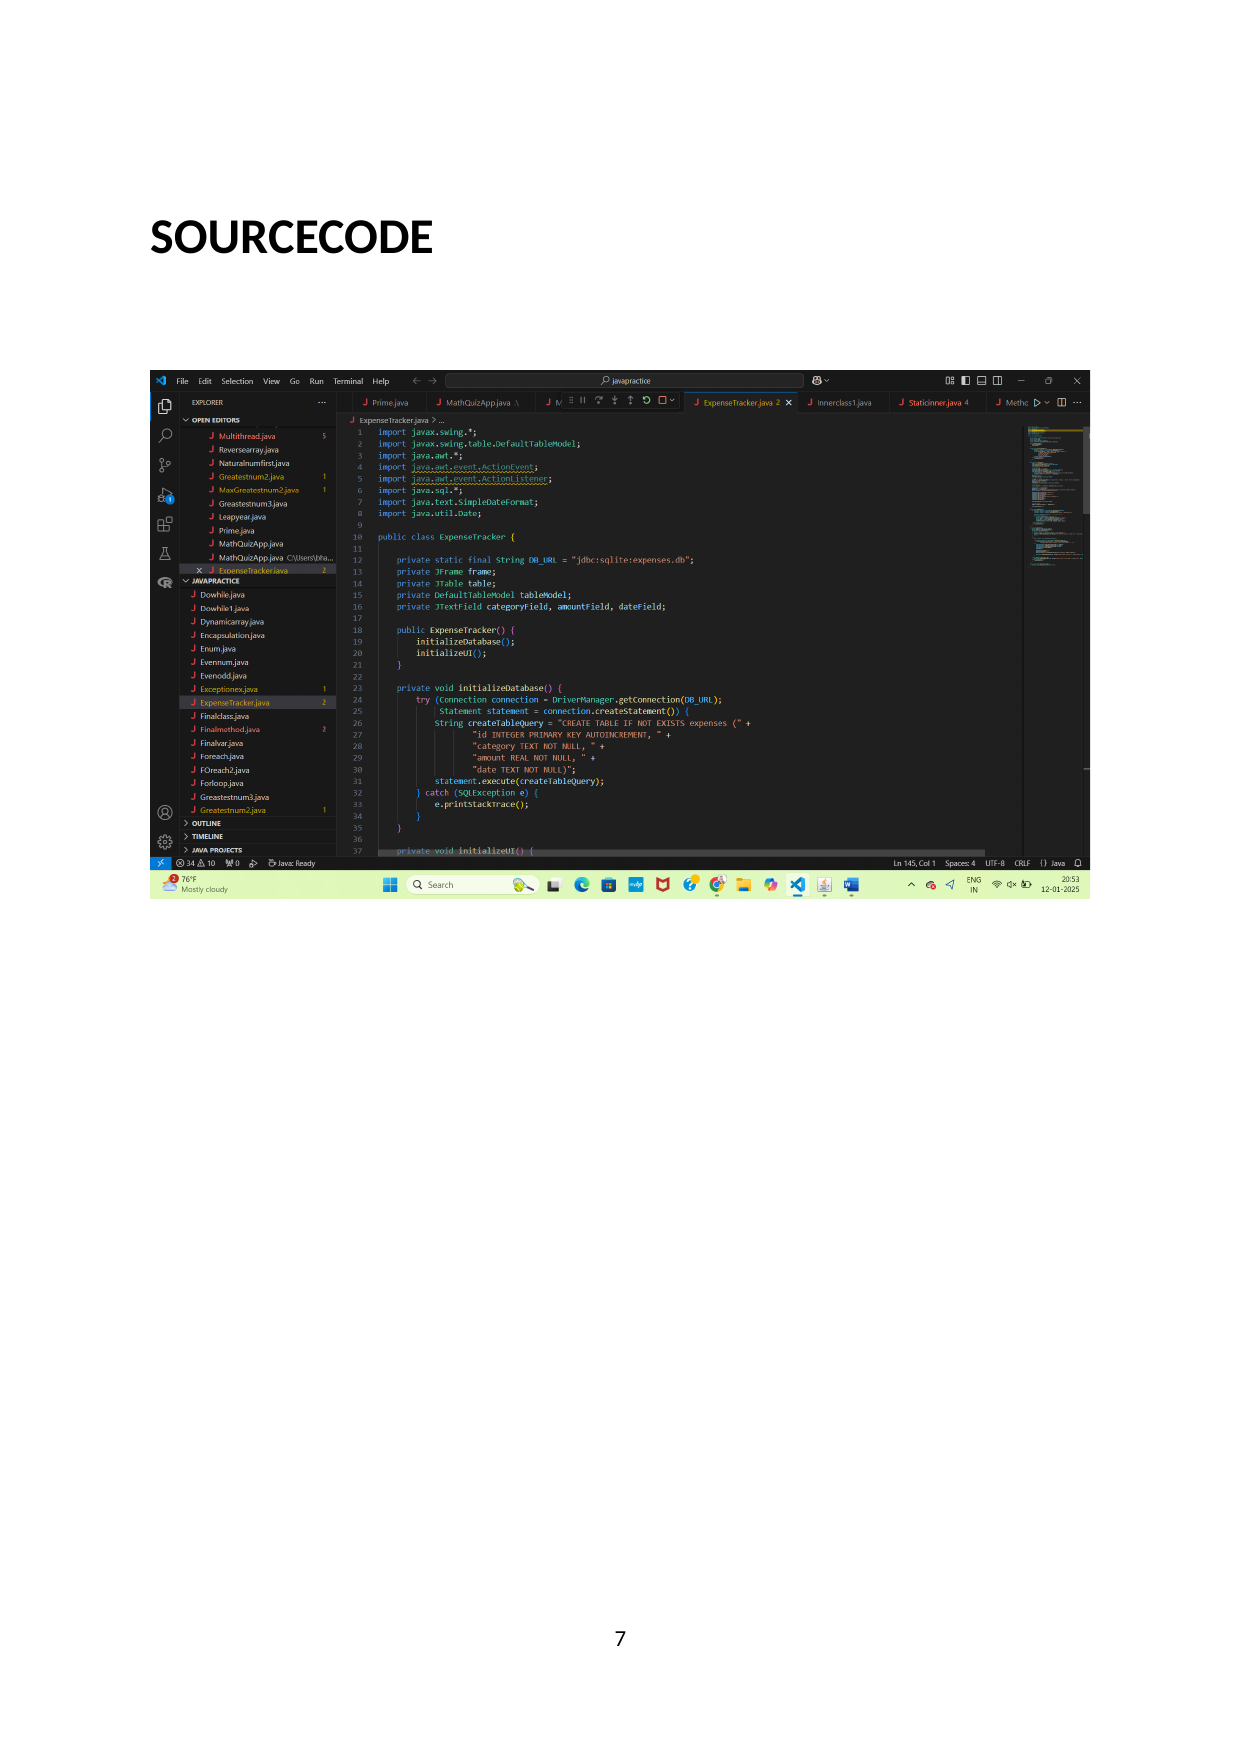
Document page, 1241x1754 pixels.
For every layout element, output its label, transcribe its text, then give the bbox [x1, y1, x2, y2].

text SOURCECODE [150, 205, 1090, 266]
picture [150, 370, 1091, 899]
